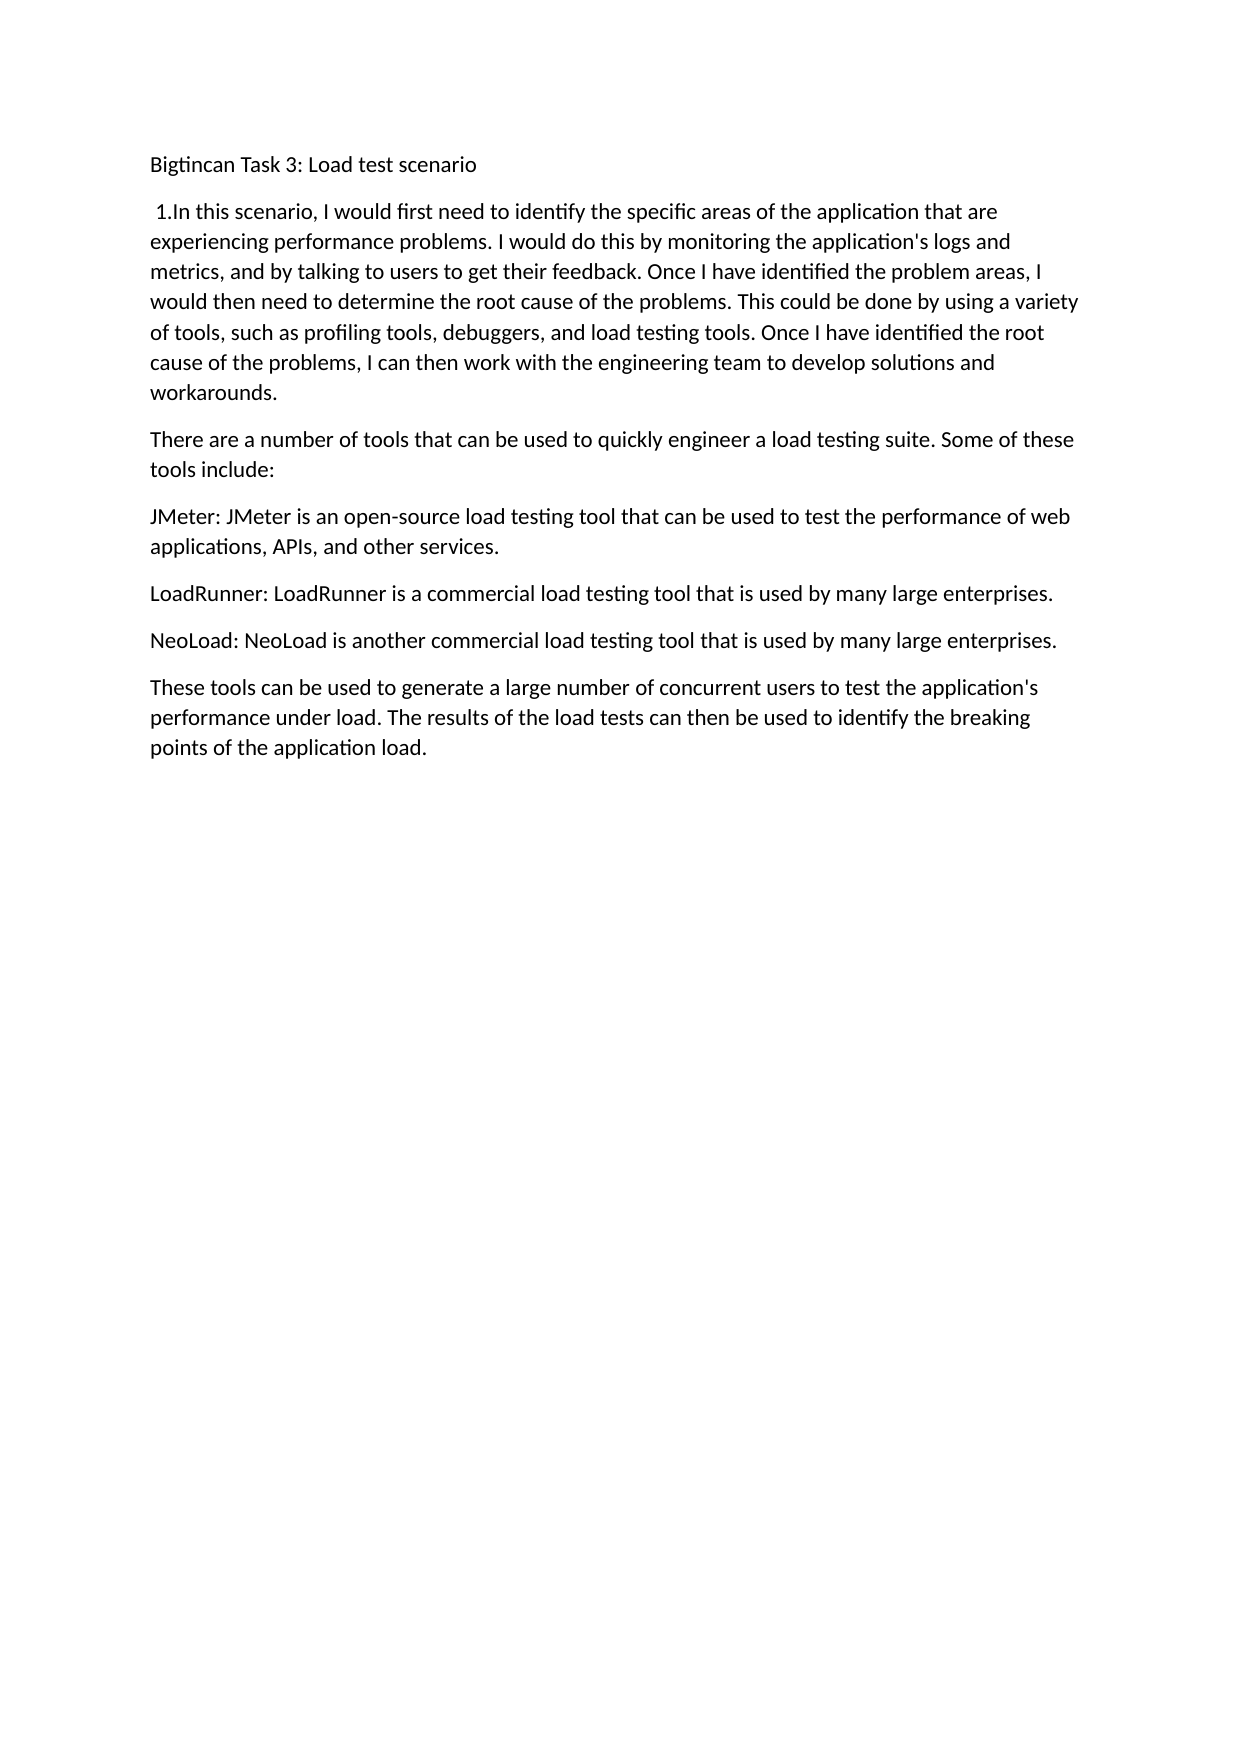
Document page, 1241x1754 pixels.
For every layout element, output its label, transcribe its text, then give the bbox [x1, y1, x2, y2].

text There are a number of tools that can be used to quickly engineer a load testing suite. Some of these tools include: [150, 425, 1090, 483]
text Bigtincan Task 3: Load test scenario [150, 150, 1090, 178]
text JMeter: JMeter is an open-source load testing tool that can be used to test the performance of web applications, APIs, and other services. [150, 502, 1090, 560]
text These tools can be used to generate a large number of concurrent users to test the application's performance under load. The results of the load tests can then be used to identify the breaking points of the application load. [150, 673, 1090, 761]
text NeoLoad: NeoLoad is another commercial load testing tool that is used by many large enterprises. [150, 626, 1090, 654]
text 1.In this scenario, I would first need to identify the specific areas of the application that are experiencing performance problems. I would do this by monitoring the application's logs and metrics, and by talking to users to get their feedback. Once I have identified the problem areas, I would then need to determine the root cause of the problems. This could be done by using a variety of tools, such as profiling tools, debuggers, and load testing tools. Once I have identified the root cause of the problems, I can then work with the engineering team to develop solutions and workarounds. [150, 197, 1090, 406]
text LoadRunner: LoadRunner is a commercial load testing tool that is used by many large enterprises. [150, 579, 1090, 607]
